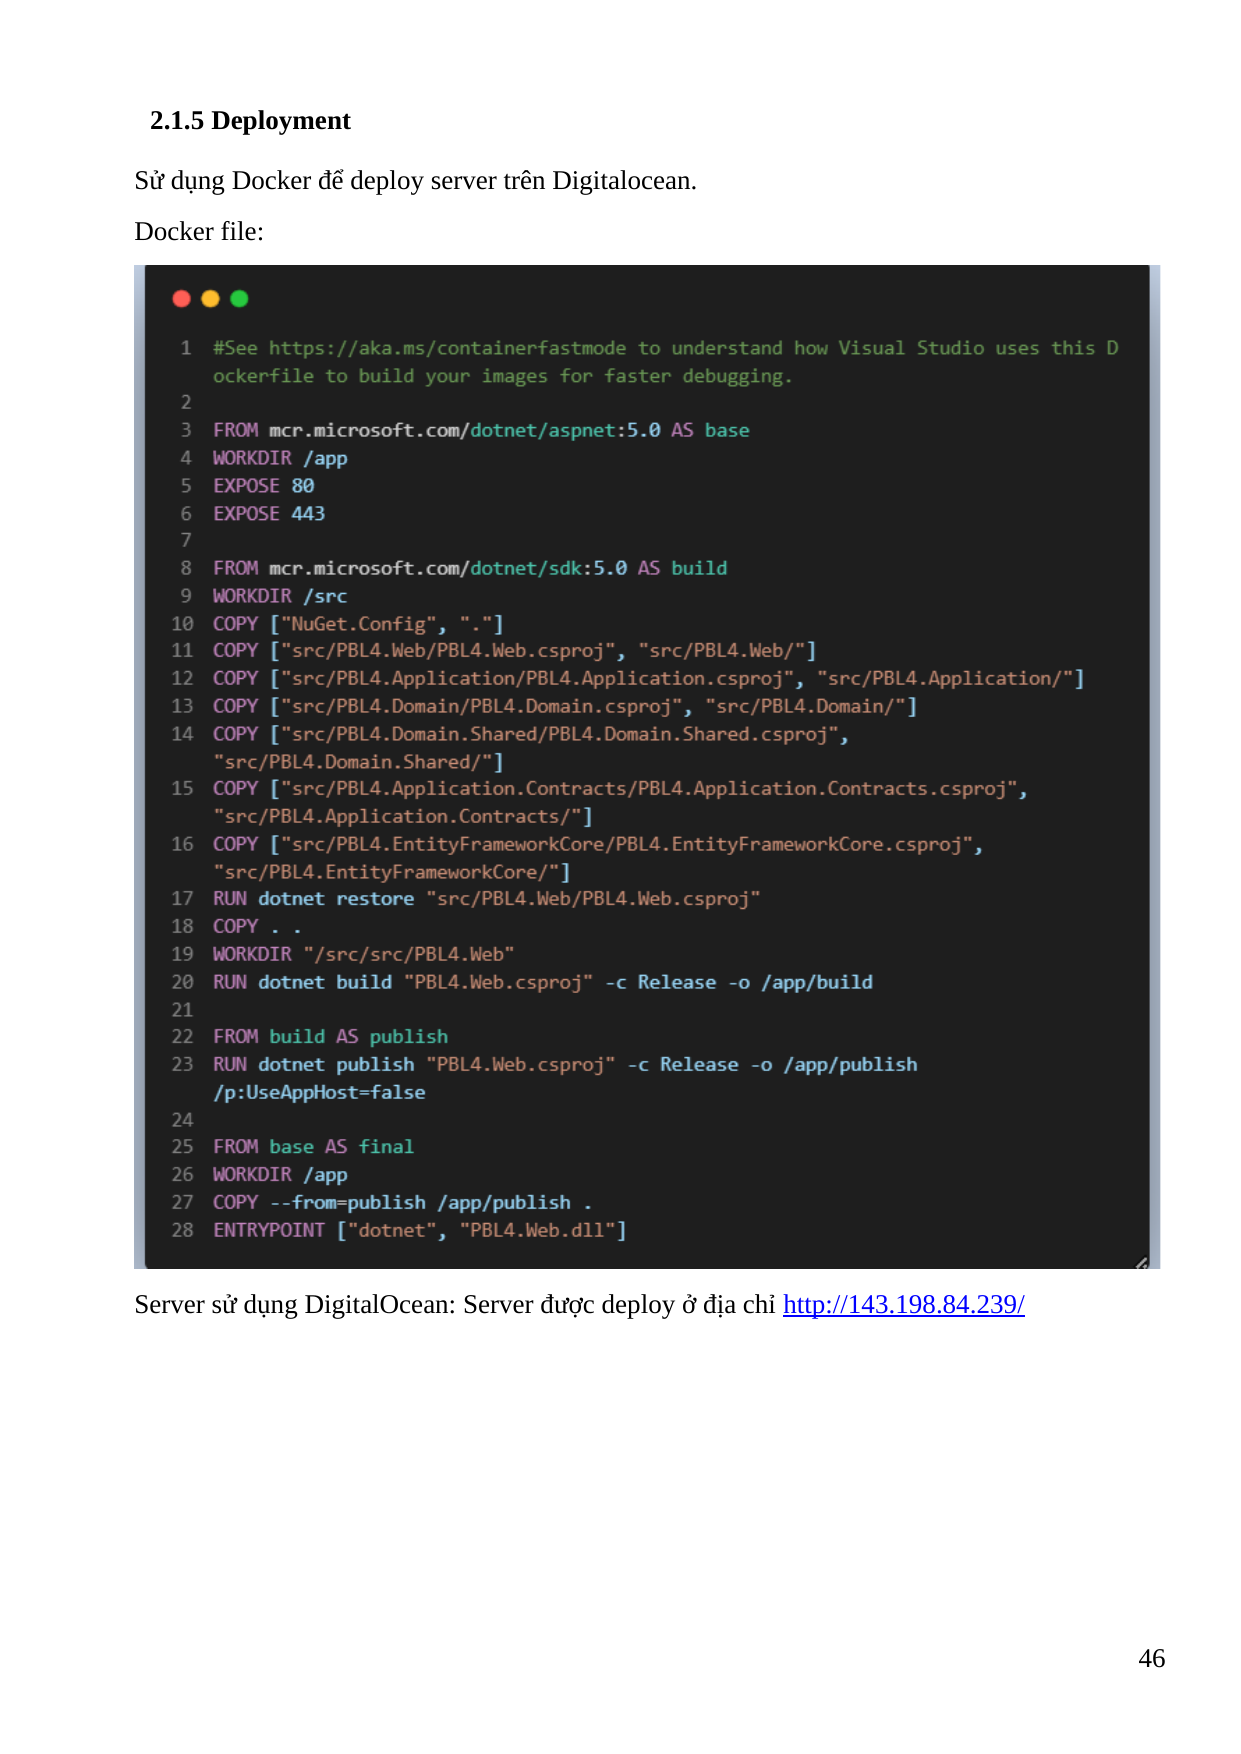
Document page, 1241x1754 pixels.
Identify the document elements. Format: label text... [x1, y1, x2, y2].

text Sử dụng Docker để deploy server trên Digitalocean. [75, 164, 1165, 196]
subtitle Deployment [150, 104, 1165, 135]
picture [134, 265, 1161, 1269]
text Server sử dụng DigitalOcean: Server được deploy ở địa chỉ http://143.198.84.239/ [75, 1288, 1165, 1319]
text Docker file: [75, 215, 1165, 246]
